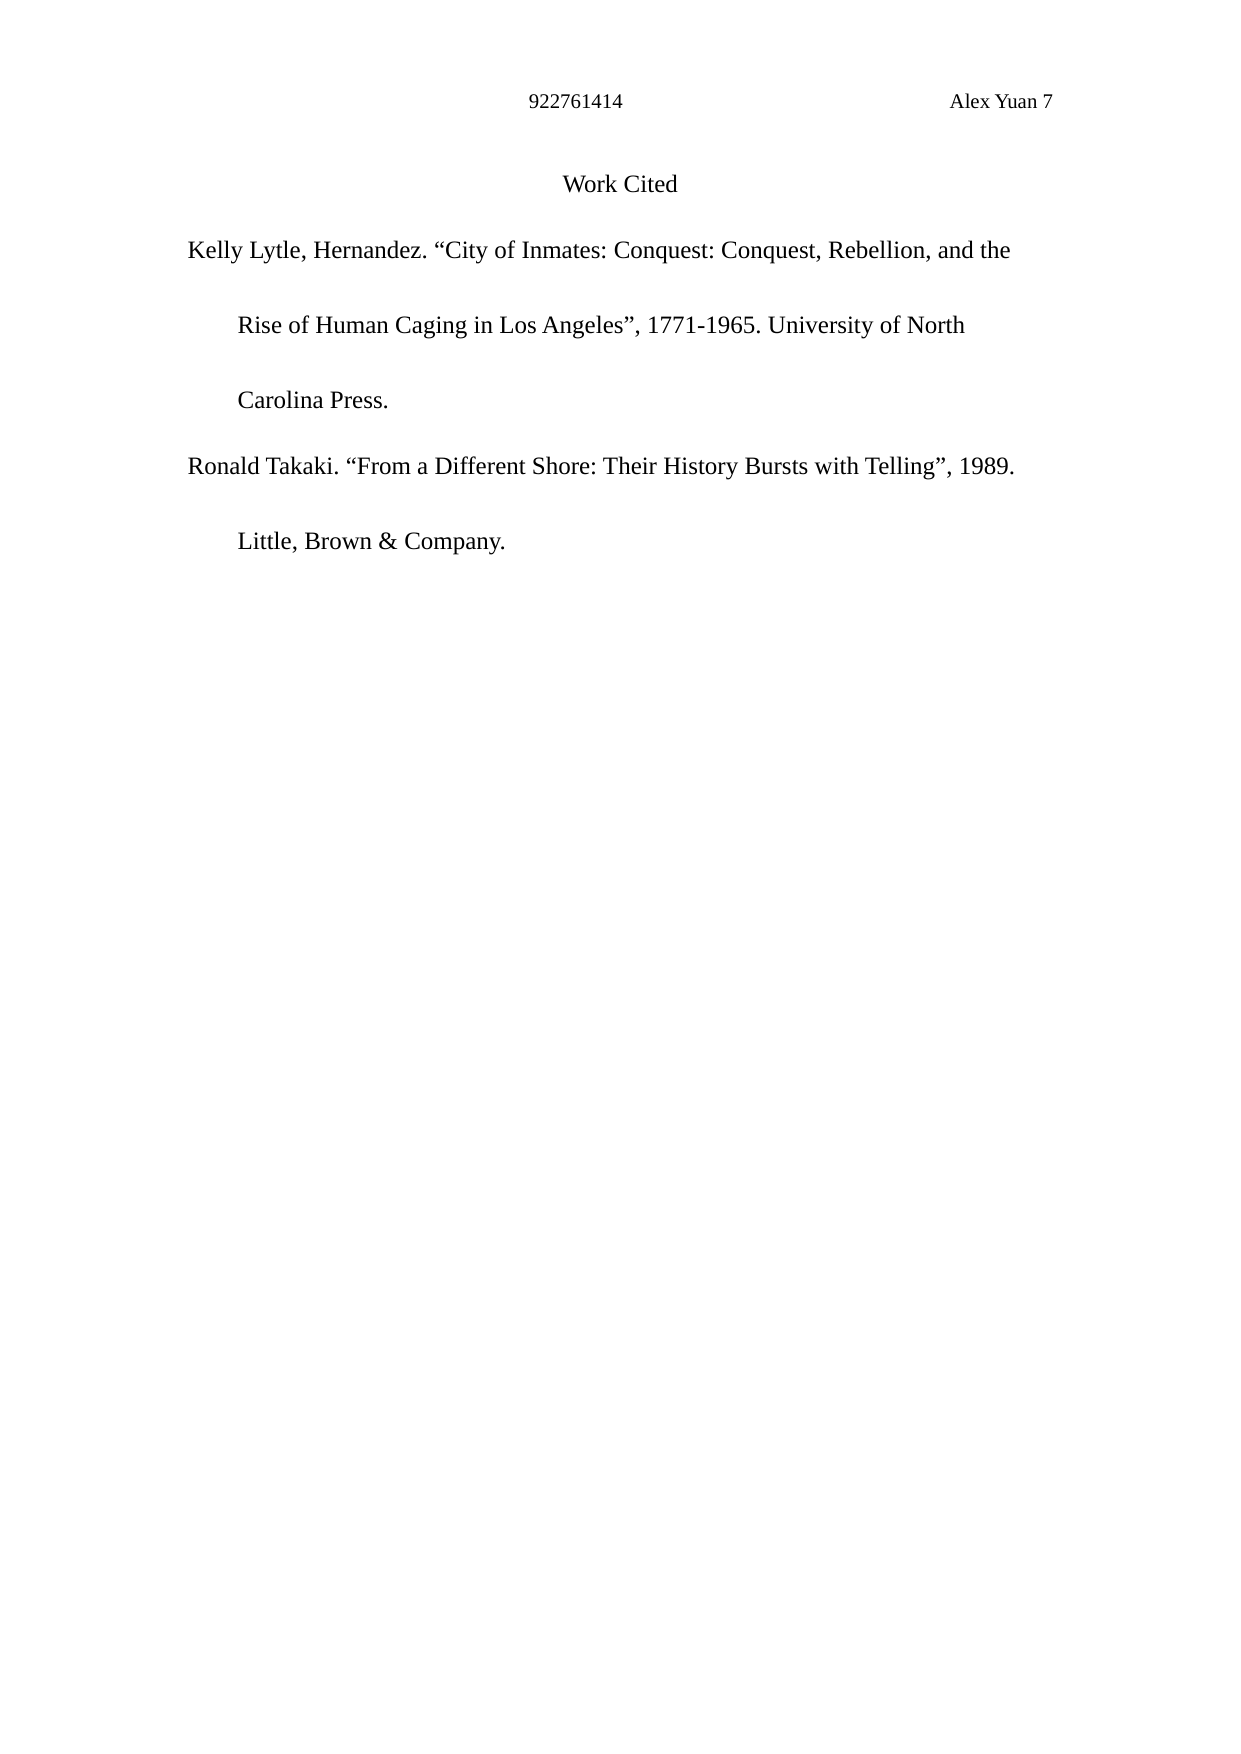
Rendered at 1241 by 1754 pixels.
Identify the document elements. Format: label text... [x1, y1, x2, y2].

text Kelly Lytle, Hernandez. “City of Inmates: Conquest: Conquest, Rebellion, and the Rise of Human Caging in Los Angeles”, 1771-1965. University of North Carolina Press. [187, 231, 1053, 418]
text Work Cited [187, 164, 1053, 202]
text Ronald Takaki. “From a Different Shore: Their History Bursts with Telling”, 1989. Little, Brown & Company. [187, 447, 1053, 559]
